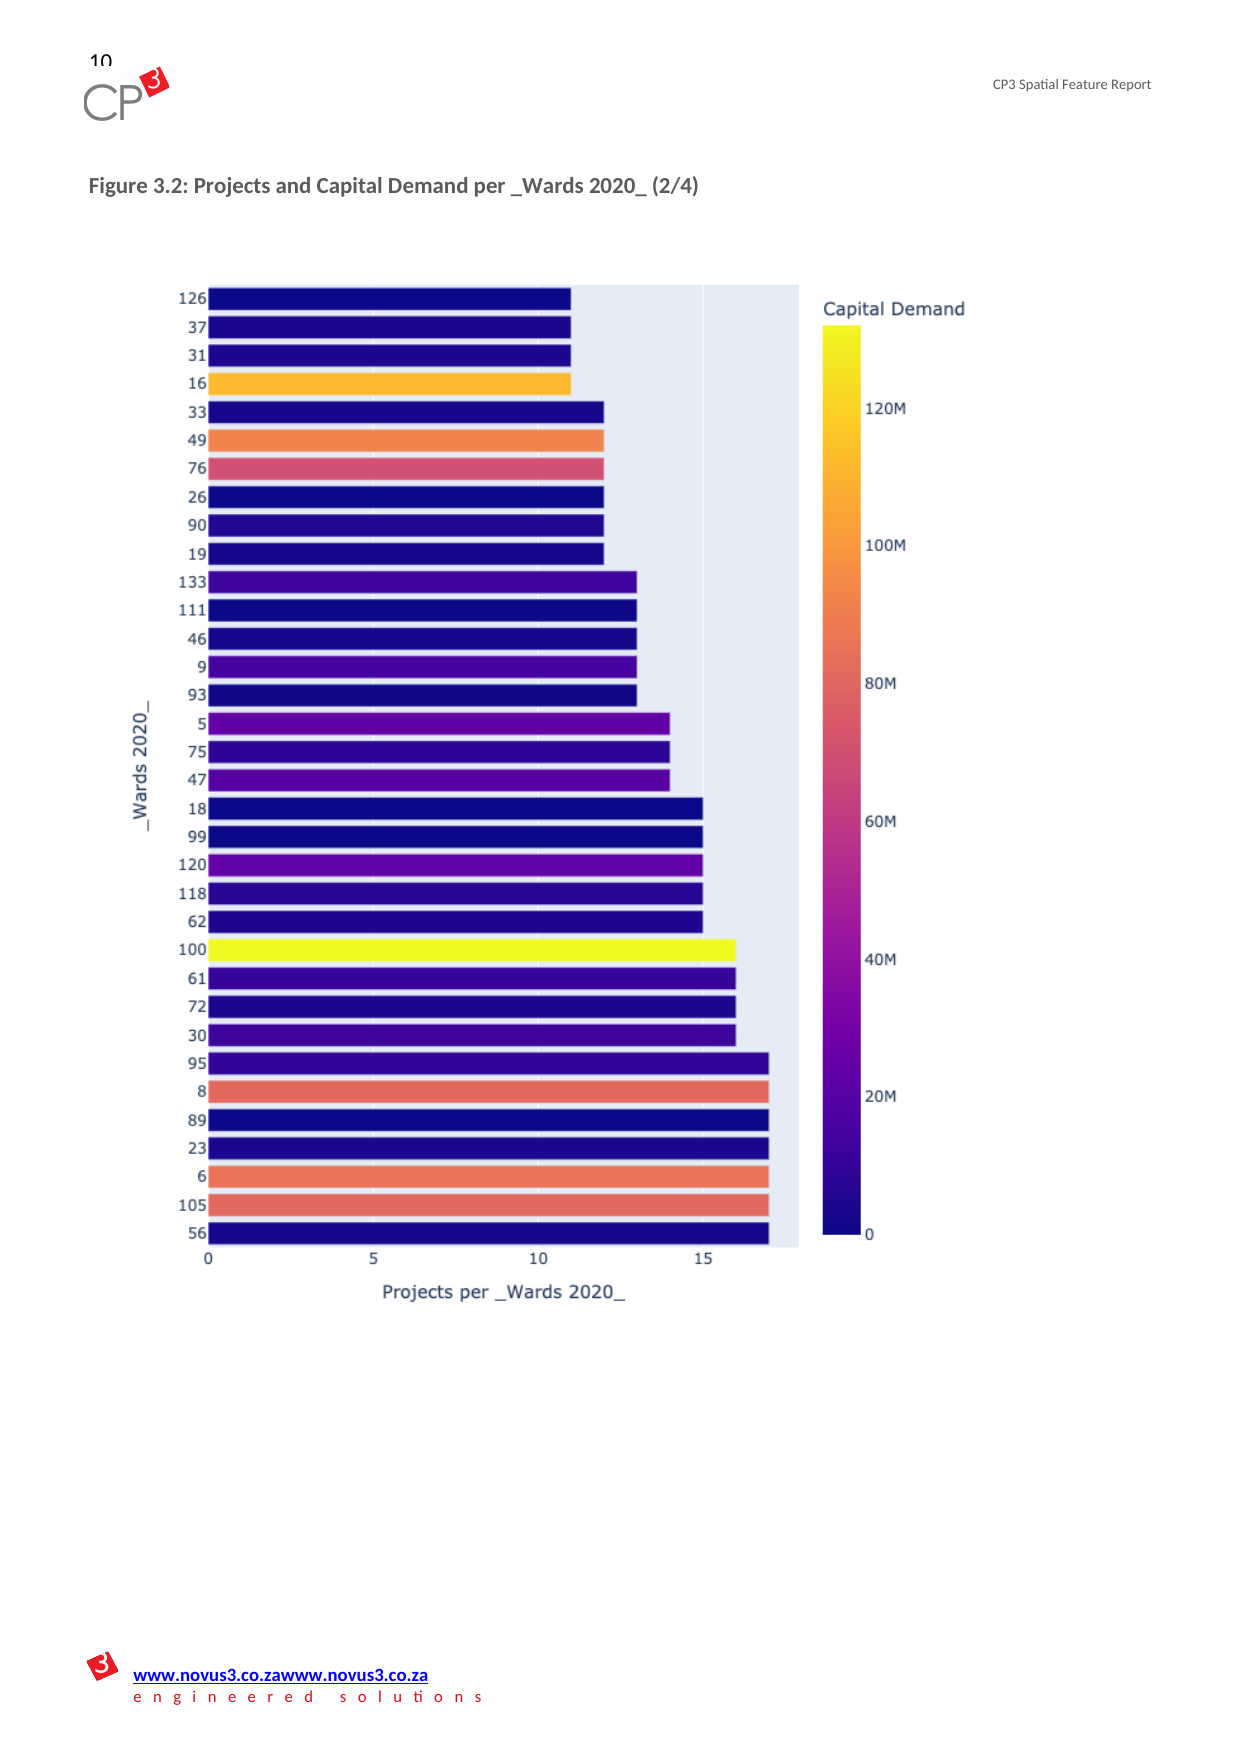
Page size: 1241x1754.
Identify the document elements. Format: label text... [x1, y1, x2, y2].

picture [83, 66, 170, 132]
picture [107, 209, 994, 1349]
text Figure 3.2: Projects and Capital Demand per _Wards 2020_ (2/4) [89, 171, 1152, 199]
picture [86, 1651, 119, 1681]
